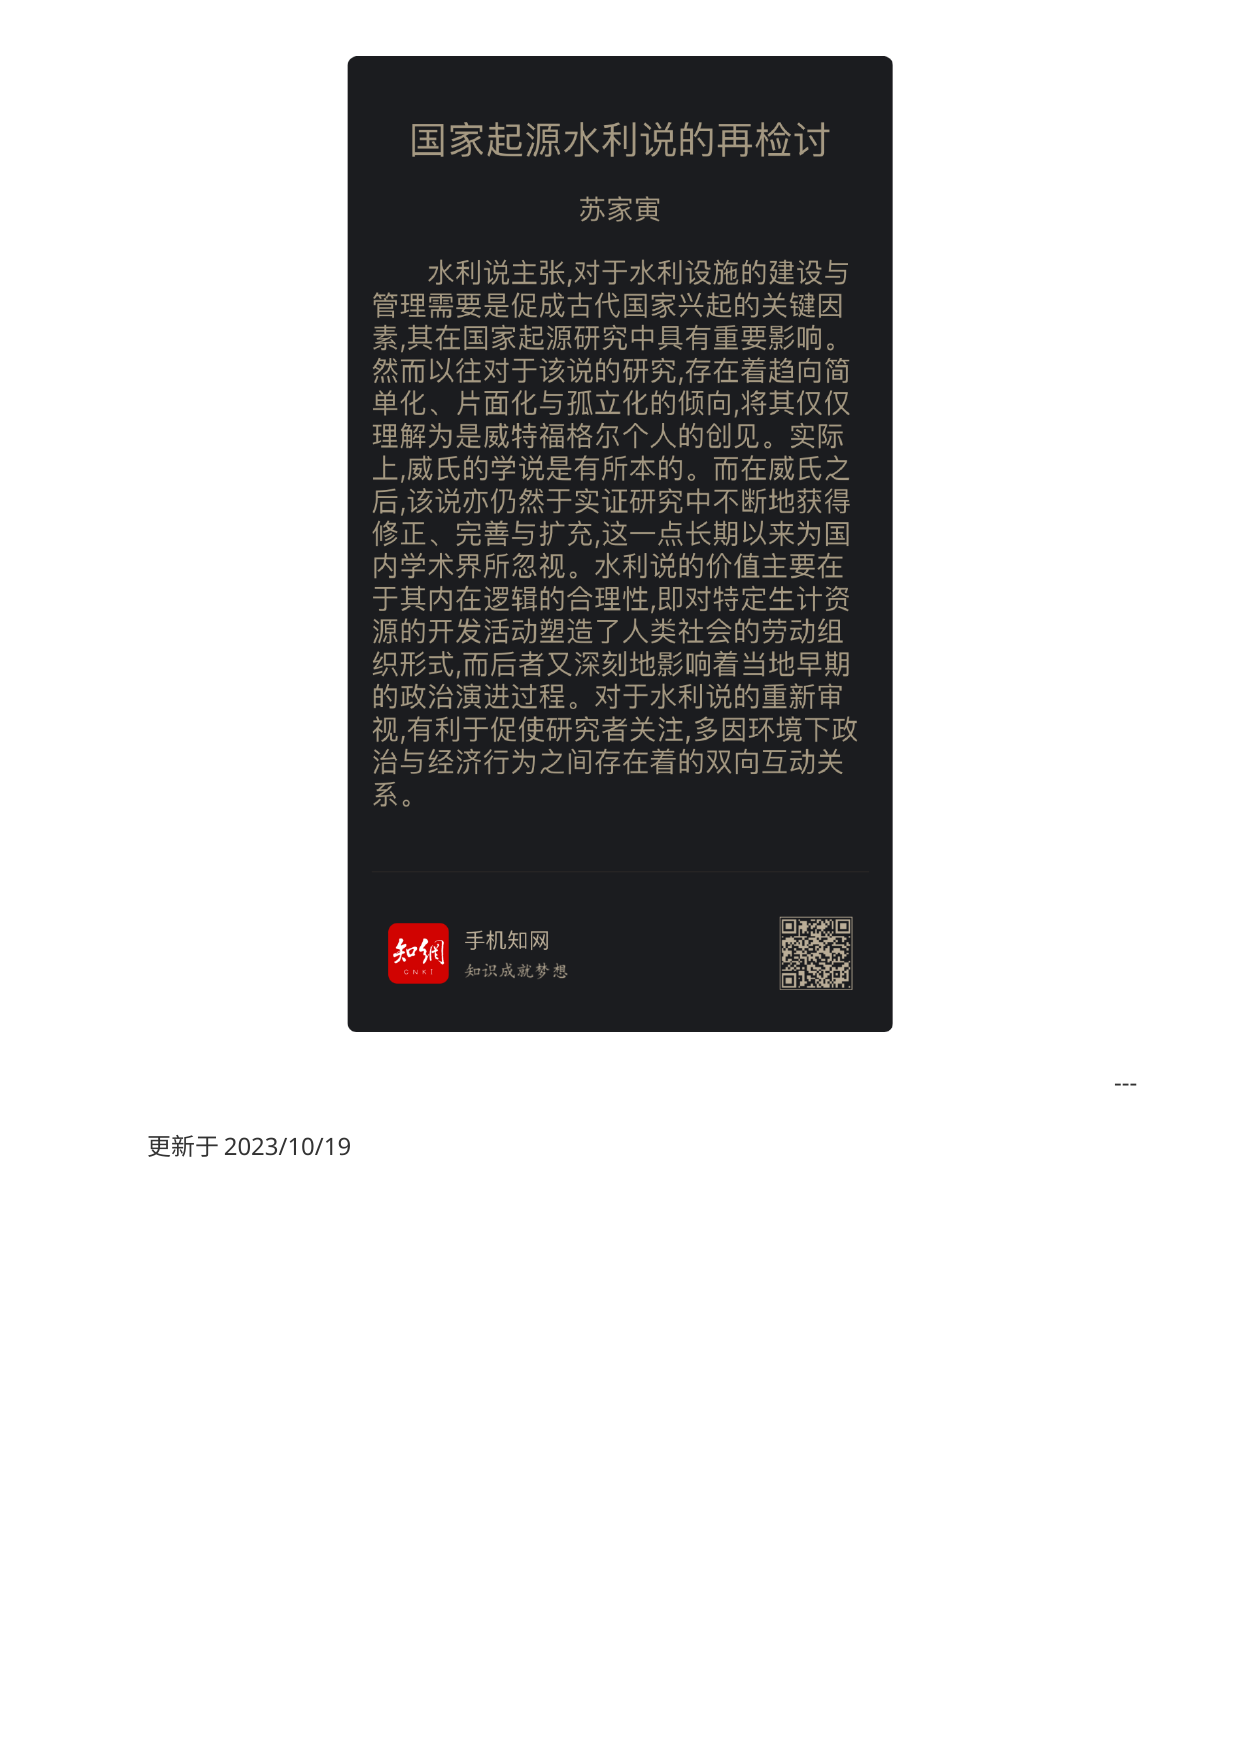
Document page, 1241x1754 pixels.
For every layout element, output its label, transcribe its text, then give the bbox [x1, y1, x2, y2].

text --- [103, 1065, 1137, 1099]
picture [347, 56, 893, 1032]
text 更新于2023/10/19 [103, 1111, 1137, 1179]
table_header [92, 45, 1148, 1053]
